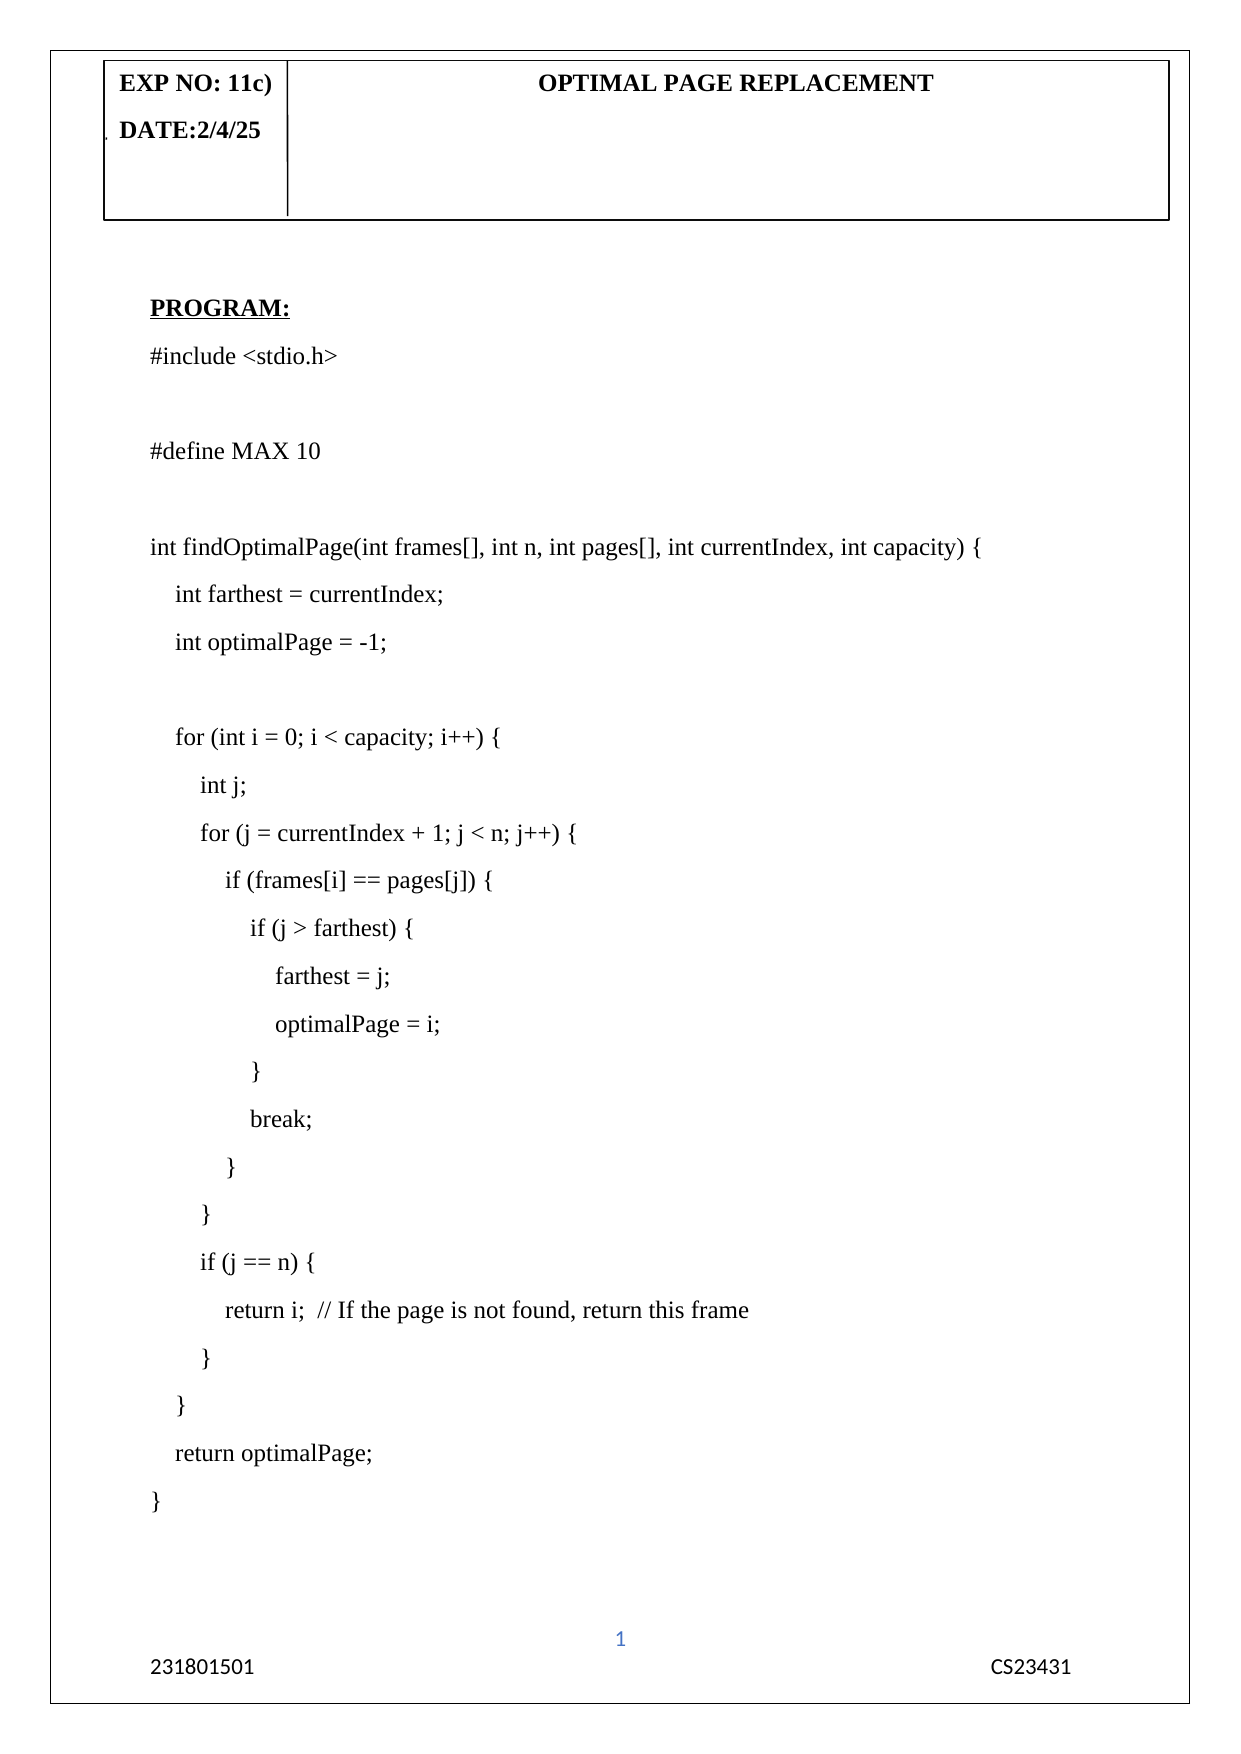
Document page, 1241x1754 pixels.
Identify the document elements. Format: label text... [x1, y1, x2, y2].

text optimalPage = i; [150, 1009, 1090, 1037]
text #include <stdio.h> [150, 341, 1090, 369]
text } [150, 1486, 1090, 1514]
text if (frames[i] == pages[j]) { [150, 866, 1090, 894]
text return optimalPage; [150, 1438, 1090, 1467]
text for (int i = 0; i < capacity; i++) { [150, 722, 1090, 751]
text break; [150, 1104, 1090, 1133]
text int j; [150, 770, 1090, 799]
text } [150, 1152, 1090, 1181]
text } [150, 1390, 1090, 1419]
text #define MAX 10 [150, 436, 1090, 465]
text int farthest = currentIndex; [150, 579, 1090, 608]
text farthest = j; [150, 961, 1090, 990]
text if (j > farthest) { [150, 913, 1090, 942]
text } [150, 1343, 1090, 1371]
text for (j = currentIndex + 1; j < n; j++) { [150, 818, 1090, 847]
text } [150, 1199, 1090, 1228]
text int optimalPage = -1; [150, 627, 1090, 656]
text int findOptimalPage(int frames[], int n, int pages[], int currentIndex, int capacity) { [150, 532, 1090, 560]
text if (j == n) { [150, 1247, 1090, 1276]
text PROGRAM: [150, 293, 1090, 322]
text } [150, 1056, 1090, 1085]
text return i; // If the page is not found, return this frame [150, 1295, 1090, 1324]
